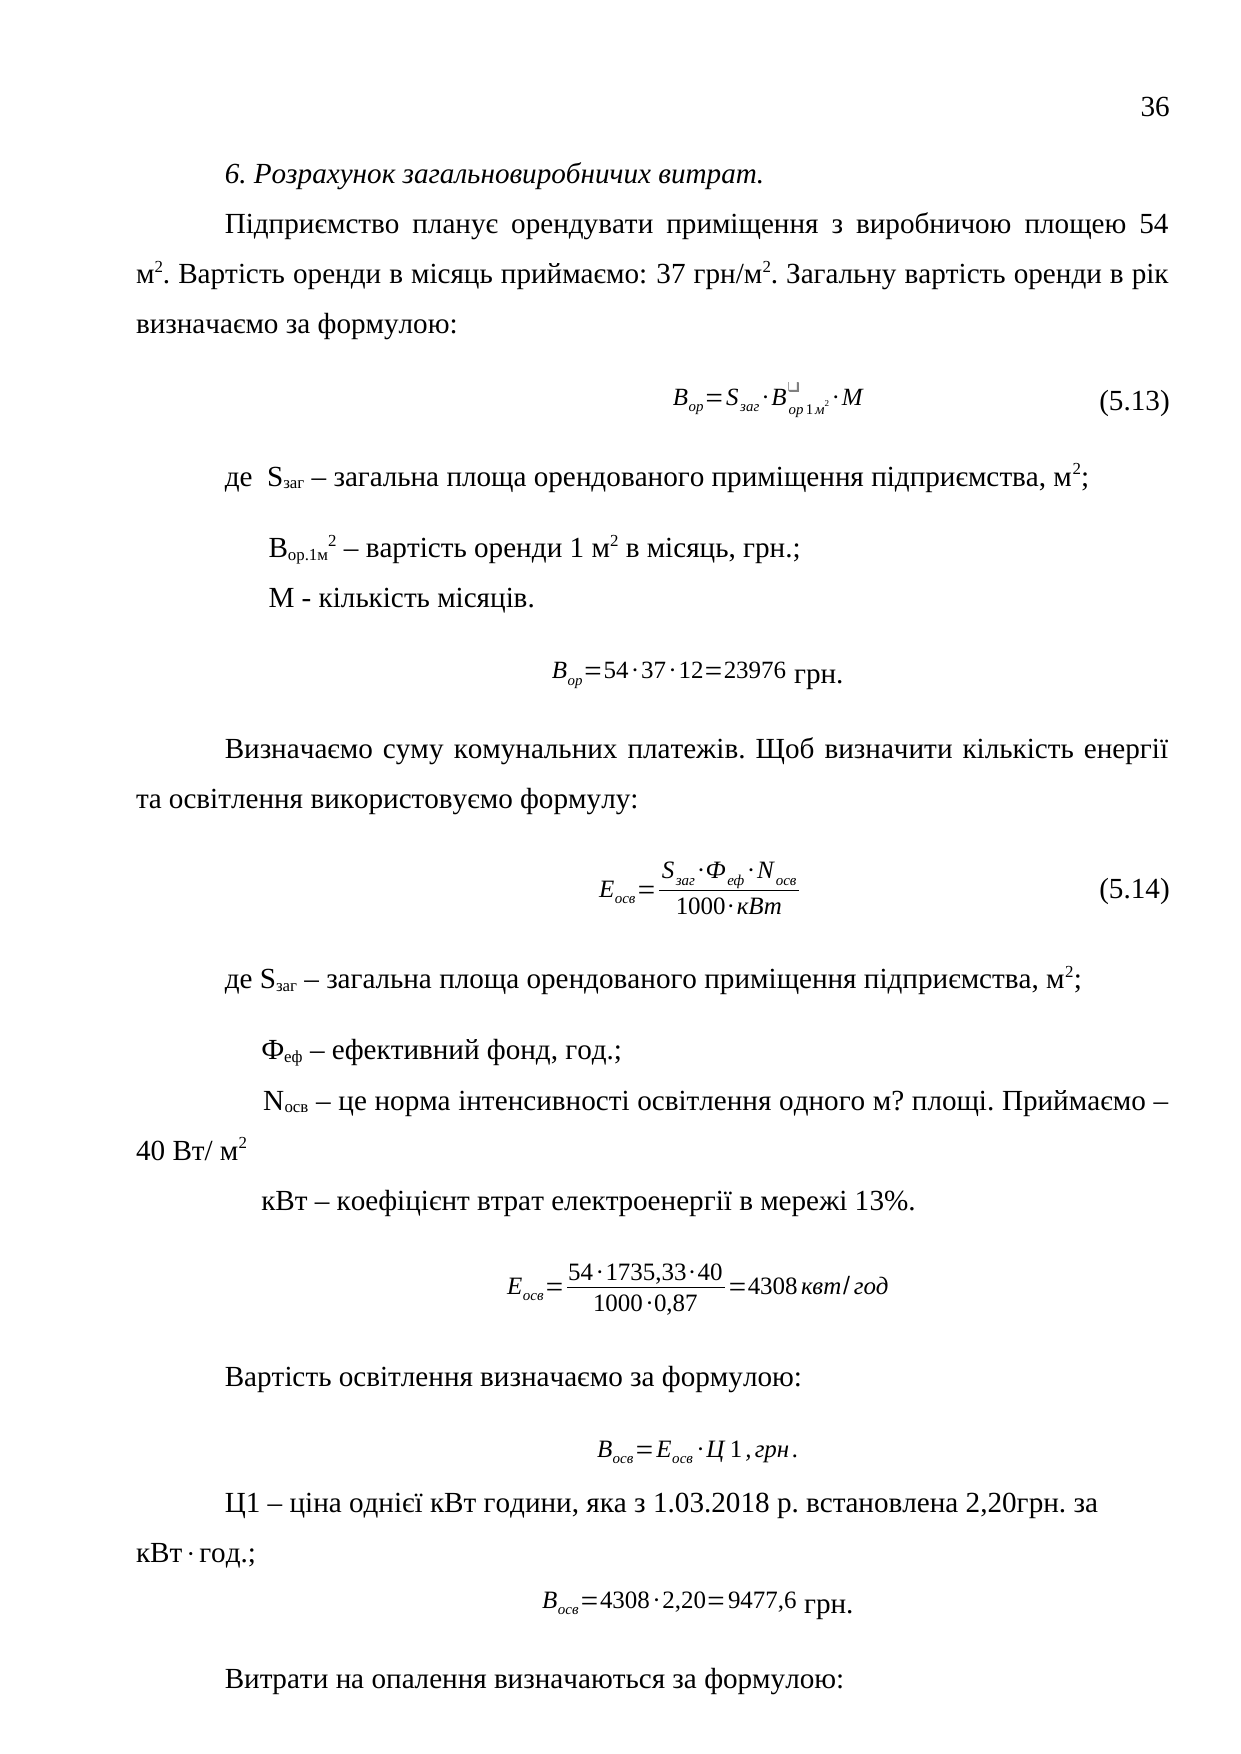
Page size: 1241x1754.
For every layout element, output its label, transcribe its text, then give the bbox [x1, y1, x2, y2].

text Підприємство планує орендувати приміщення з виробничою площею 54 м2. Вартість оренди в місяць приймаємо: 37 грн/м2. Загальну вартість оренди в рік визначаємо за формулою: [136, 206, 1169, 340]
text (5.13) [136, 382, 1169, 417]
text (5.14) [136, 857, 1169, 919]
text де Sзаг – загальна площа орендованого приміщення підприємства, м2; [136, 961, 1169, 995]
text Ц1 – ціна однієї кВт години, яка з 1.03.2018 р. встановлена 2,20грн. за кВтгод.; [136, 1485, 1169, 1569]
text де Sзаг – загальна площа орендованого приміщення підприємства, м2; [136, 459, 1169, 493]
text Витрати на опалення визначаються за формулою: [136, 1661, 1169, 1694]
text М - кількість місяців. [136, 581, 1169, 614]
text грн. [136, 656, 1169, 689]
text грн. [136, 1586, 1169, 1619]
text Визначаємо суму комунальних платежів. Щоб визначити кількість енергії та освітлення використовуємо формулу: [136, 731, 1169, 815]
text Nосв – це норма інтенсивності освітлення одного м? площі. Приймаємо – 40 Вт/ м2 [136, 1083, 1169, 1167]
text 6. Розрахунок загальновиробничих витрат. [136, 156, 1169, 189]
text Феф – ефективний фонд, год.; [136, 1032, 1169, 1066]
text Вор.1м2 – вартість оренди 1 м2 в місяць, грн.; [136, 530, 1169, 564]
text кВт – коефіцієнт втрат електроенергії в мережі 13%. [136, 1183, 1169, 1217]
text Вартість освітлення визначаємо за формулою: [136, 1359, 1169, 1393]
